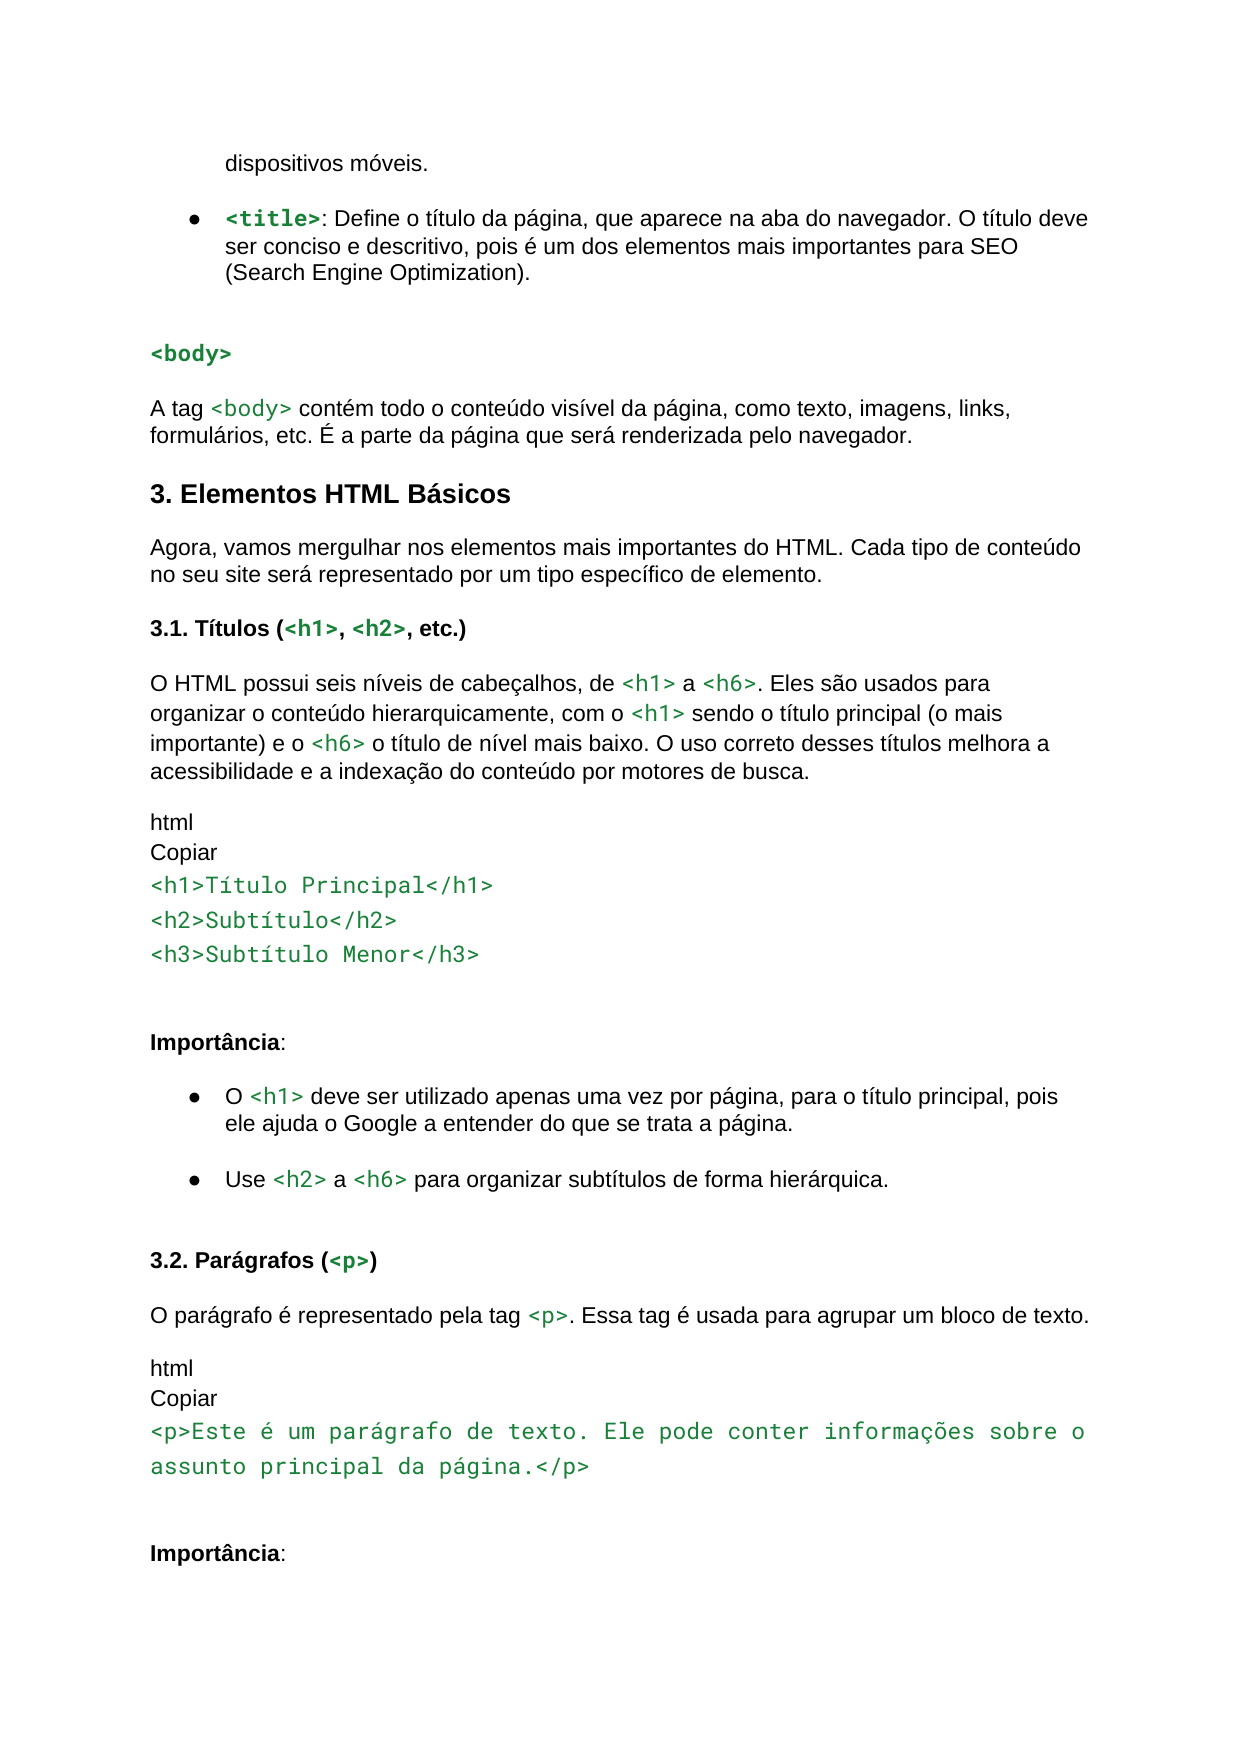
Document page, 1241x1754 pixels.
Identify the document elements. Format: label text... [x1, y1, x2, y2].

subtitle <body> [150, 337, 1090, 367]
text <p>Este é um parágrafo de texto. Ele pode conter informações sobre o assunto principal da página.</p> [150, 1415, 1090, 1480]
text Importância: [150, 1540, 1090, 1566]
list O <h1> deve ser utilizado apenas uma vez por página, para o título principal, pois ele ajuda o Google a entender do que se trata a página. [187, 1080, 1090, 1163]
text Copiar [150, 1385, 1090, 1412]
text Copiar [150, 839, 1090, 866]
list <title>: Define o título da página, que aparece na aba do navegador. O título deve ser conciso e descritivo, pois é um dos elementos mais importantes para SEO (Search Engine Optimization). [187, 203, 1090, 312]
list Use <h2> a <h6> para organizar subtítulos de forma hierárquica. [187, 1163, 1090, 1219]
text <h1>Título Principal</h1> [150, 869, 1090, 900]
text <h2>Subtítulo</h2> [150, 904, 1090, 934]
text Agora, vamos mergulhar nos elementos mais importantes do HTML. Cada tipo de conteúdo no seu site será representado por um tipo específico de elemento. [150, 534, 1090, 587]
text html [150, 1355, 1090, 1381]
subtitle 3.2. Parágrafos (<p>) [150, 1244, 1090, 1275]
text <h3>Subtítulo Menor</h3> [150, 939, 1090, 969]
subtitle 3. Elementos HTML Básicos [150, 478, 1090, 509]
text html [150, 809, 1090, 835]
text Importância: [150, 1029, 1090, 1055]
text A tag <body> contém todo o conteúdo visível da página, como texto, imagens, links, formulários, etc. É a parte da página que será renderizada pelo navegador. [150, 392, 1090, 449]
text O parágrafo é representado pela tag <p>. Essa tag é usada para agrupar um bloco de texto. [150, 1300, 1090, 1330]
text O HTML possui seis níveis de cabeçalhos, de <h1> a <h6>. Eles são usados para organizar o conteúdo hierarquicamente, com o <h1> sendo o título principal (o mais importante) e o <h6> o título de nível mais baixo. O uso correto desses títulos melhora a acessibilidade e a indexação do conteúdo por motores de busca. [150, 667, 1090, 784]
subtitle 3.1. Títulos (<h1>, <h2>, etc.) [150, 612, 1090, 642]
